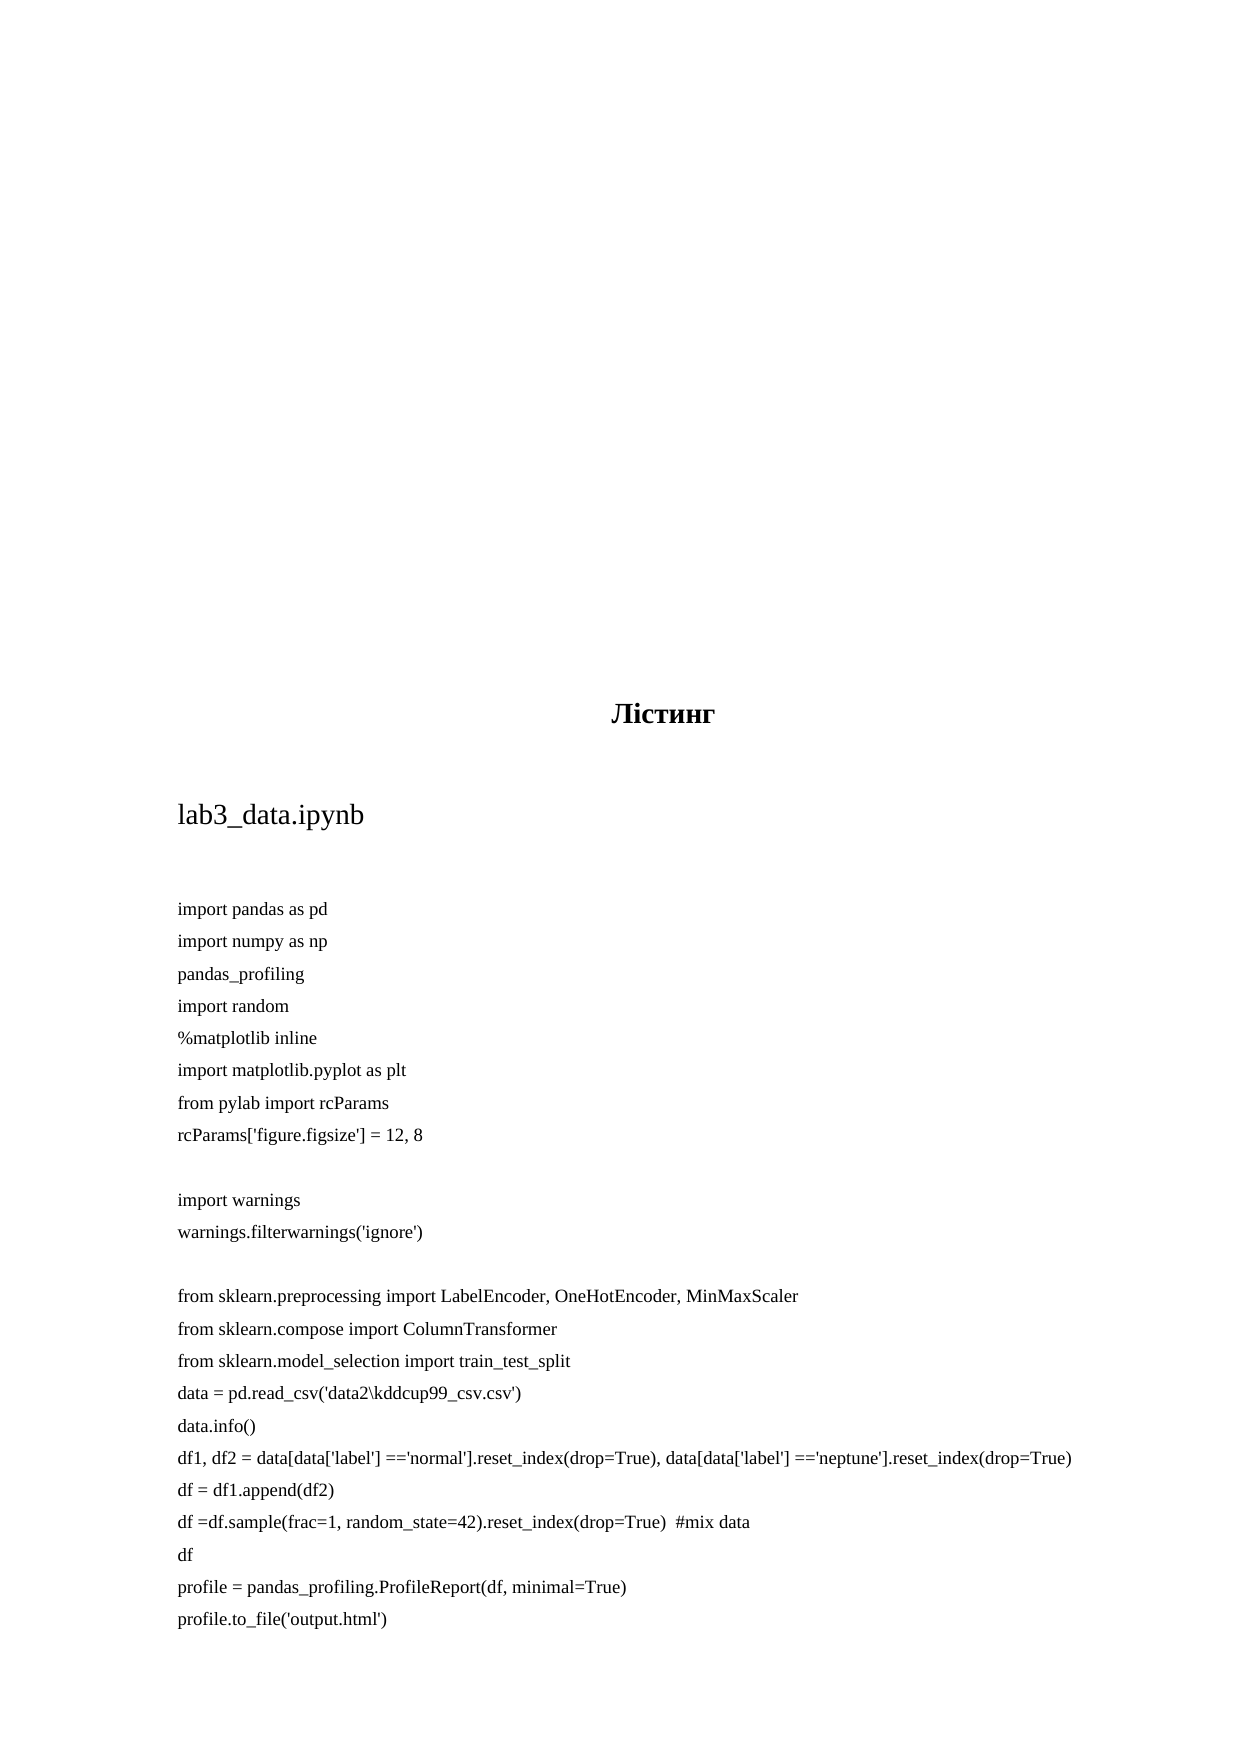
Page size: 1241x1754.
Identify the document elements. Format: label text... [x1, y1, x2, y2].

text %matplotlib inline [177, 1027, 1149, 1048]
text df1, df2 = data[data['label'] =='normal'].reset_index(drop=True), data[data['label'] =='neptune'].reset_index(drop=True) [177, 1447, 1149, 1468]
text import pandas as pd [177, 898, 1149, 919]
text warnings.filterwarnings('ignore') [177, 1221, 1149, 1242]
text profile.to_file('output.html') [177, 1608, 1149, 1630]
text rcParams['figure.figsize'] = 12, 8 [177, 1124, 1149, 1145]
text import warnings [177, 1188, 1149, 1210]
text from pylab import rcParams [177, 1092, 1149, 1113]
text pandas_profiling [177, 962, 1149, 984]
text df [177, 1544, 1149, 1565]
text import random [177, 995, 1149, 1016]
text df = df1.append(df2) [177, 1479, 1149, 1501]
text from sklearn.model_selection import train_test_split [177, 1350, 1149, 1371]
text import matplotlib.pyplot as plt [177, 1059, 1149, 1081]
text import numpy as np [177, 930, 1149, 952]
text lab3_data.ipynb [177, 797, 1149, 831]
text df =df.sample(frac=1, random_state=42).reset_index(drop=True) #mix data [177, 1511, 1149, 1533]
subtitle Лістинг [177, 697, 1149, 730]
text data = pd.read_csv('data2\kddcup99_csv.csv') [177, 1382, 1149, 1404]
text data.info() [177, 1414, 1149, 1436]
text from sklearn.preprocessing import LabelEncoder, OneHotEncoder, MinMaxScaler [177, 1285, 1149, 1307]
text from sklearn.compose import ColumnTransformer [177, 1318, 1149, 1339]
text profile = pandas_profiling.ProfileReport(df, minimal=True) [177, 1576, 1149, 1597]
